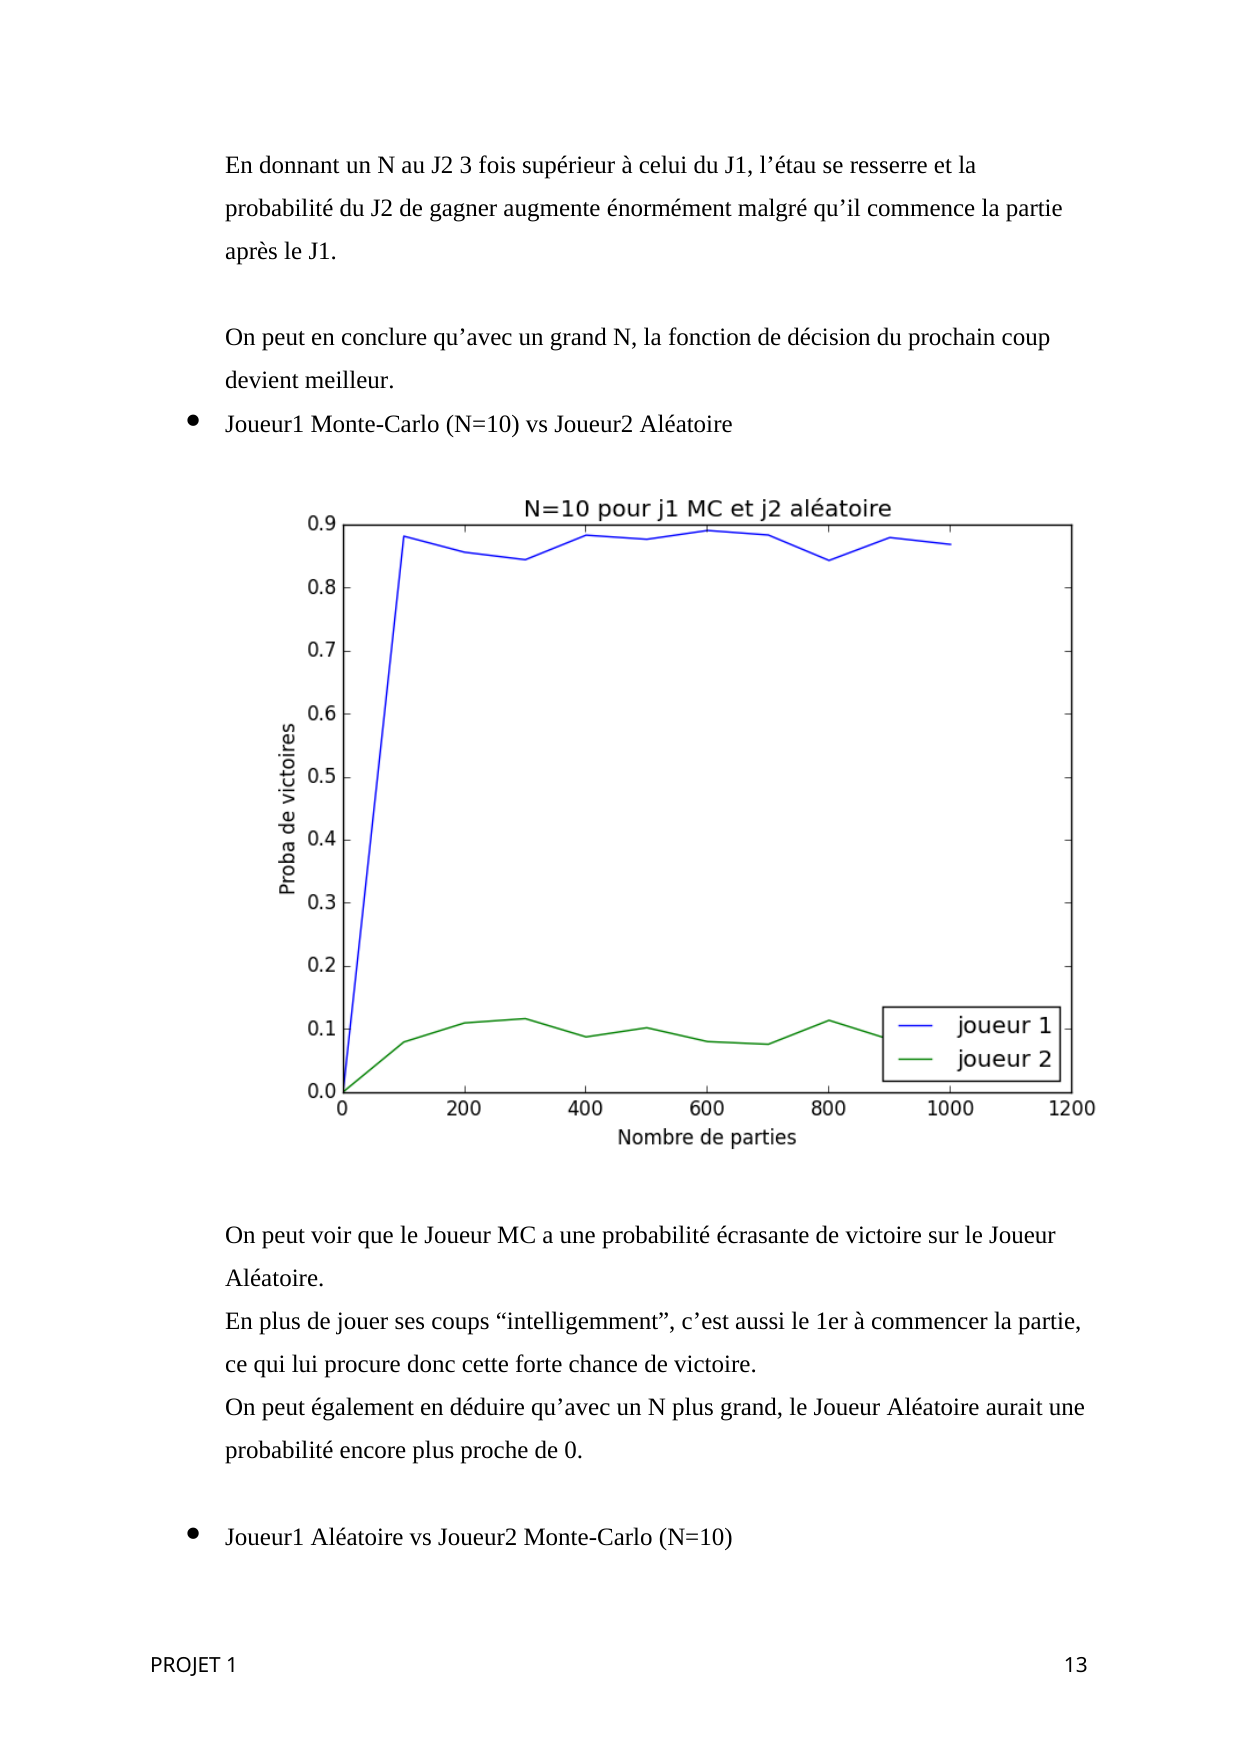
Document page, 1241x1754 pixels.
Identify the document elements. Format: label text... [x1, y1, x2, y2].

text On peut voir que le Joueur MC a une probabilité écrasante de victoire sur le Joueur Aléatoire. [225, 1220, 1090, 1292]
text On peut également en déduire qu’avec un N plus grand, le Joueur Aléatoire aurait une probabilité encore plus proche de 0. [225, 1392, 1090, 1464]
text En plus de jouer ses coups “intelligemment”, c’est aussi le 1er à commencer la partie, ce qui lui procure donc cette forte chance de victoire. [225, 1306, 1090, 1378]
text On peut en conclure qu’avec un grand N, la fonction de décision du prochain coup devient meilleur. [225, 322, 1090, 394]
text En donnant un N au J2 3 fois supérieur à celui du J1, l’étau se resserre et la probabilité du J2 de gagner augmente énormément malgré qu’il commence la partie après le J1. [225, 150, 1090, 265]
picture [225, 454, 1164, 1163]
list Joueur1 Monte-Carlo (N=10) vs Joueur2 Aléatoire [187, 409, 1090, 439]
list Joueur1 Aléatoire vs Joueur2 Monte-Carlo (N=10) [187, 1522, 1090, 1552]
